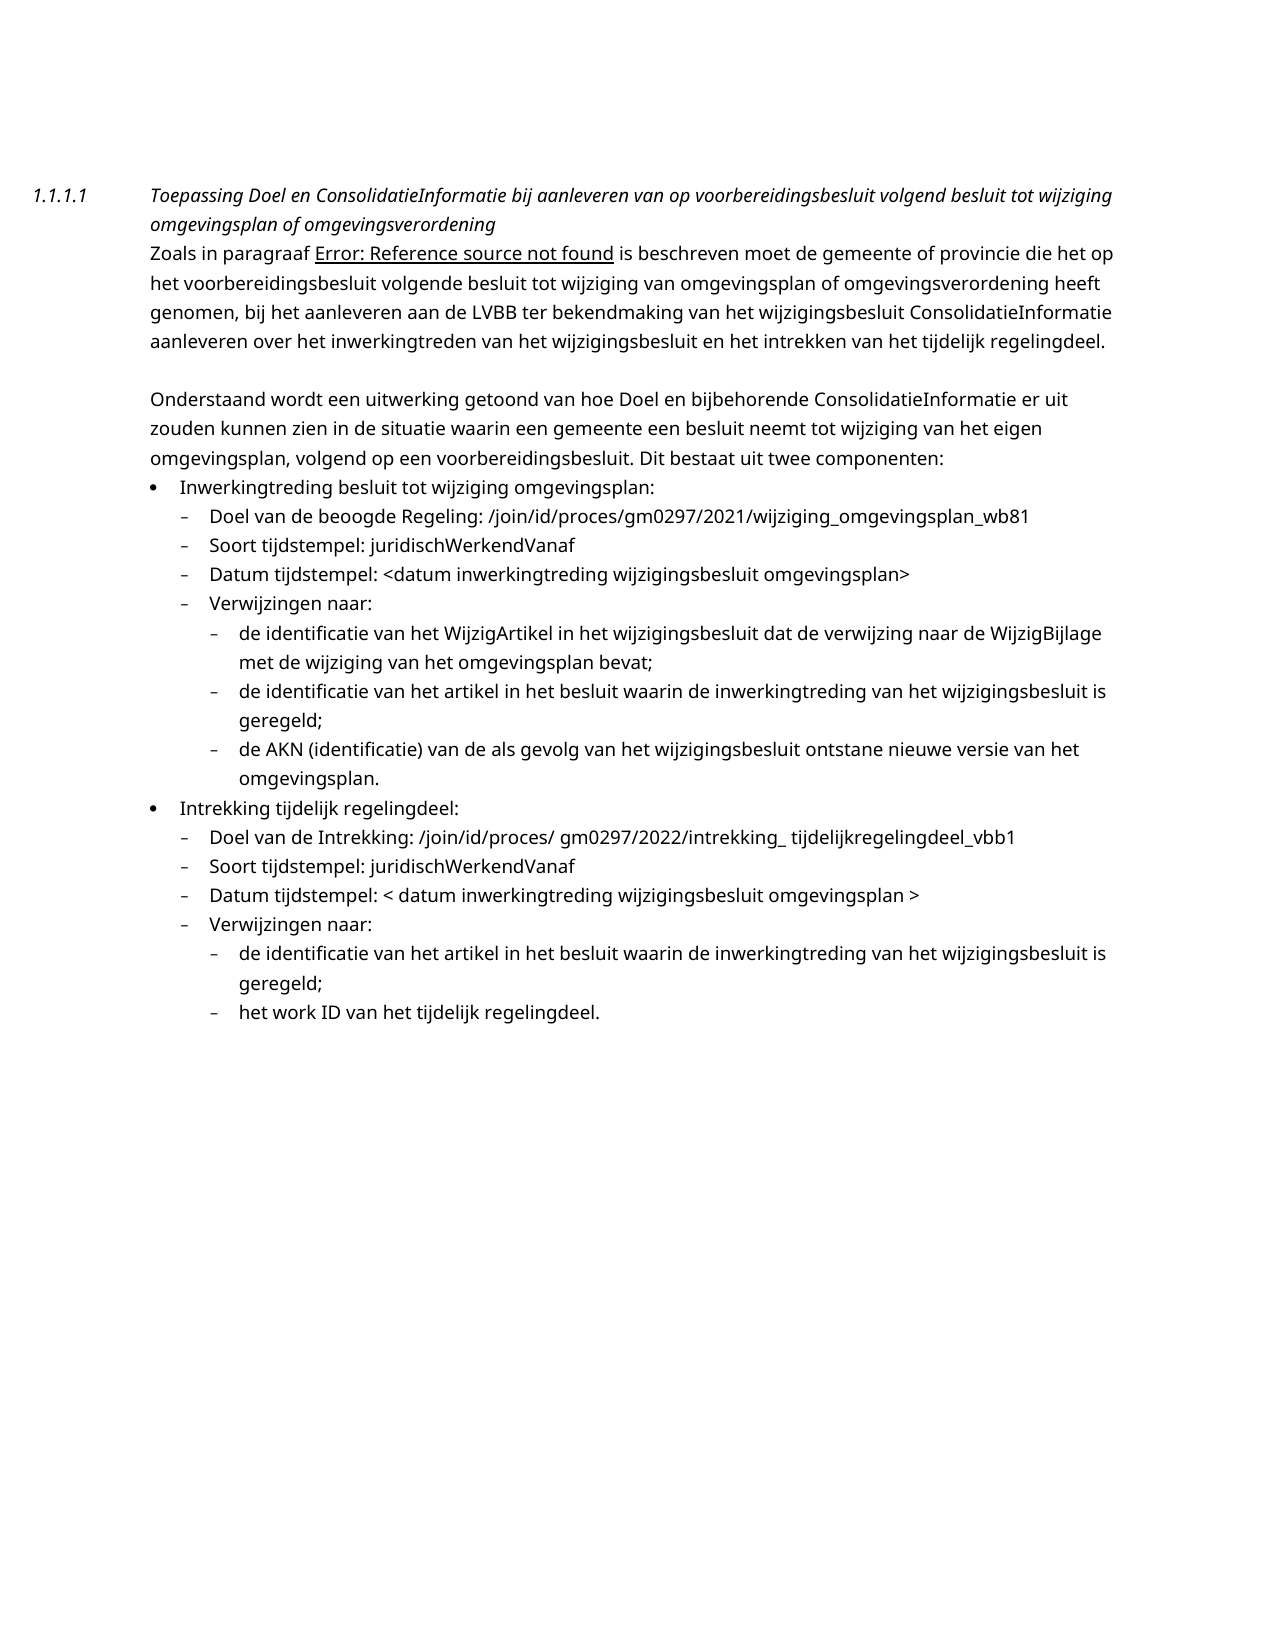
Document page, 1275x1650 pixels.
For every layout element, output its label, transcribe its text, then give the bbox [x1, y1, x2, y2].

text Verwijzingen naar: [179, 587, 1125, 617]
subtitle Toepassing Doel en ConsolidatieInformatie bij aanleveren van op voorbereidingsbesluit volgend besluit tot wijziging omgevingsplan of omgevingsverordening [32, 179, 1125, 237]
text Doel van de beoogde Regeling: /join/id/proces/gm0297/2021/wijziging_omgevingsplan_wb81 [179, 500, 1125, 529]
text Doel van de Intrekking: /join/id/proces/ gm0297/2022/intrekking_ tijdelijkregelingdeel_vbb1 [179, 821, 1125, 850]
text de AKN (identificatie) van de als gevolg van het wijzigingsbesluit ontstane nieuwe versie van het omgevingsplan. [209, 733, 1125, 792]
text Onderstaand wordt een uitwerking getoond van hoe Doel en bijbehorende ConsolidatieInformatie er uit zouden kunnen zien in de situatie waarin een gemeente een besluit neemt tot wijziging van het eigen omgevingsplan, volgend op een voorbereidingsbesluit. Dit bestaat uit twee componenten: [150, 383, 1125, 471]
text Intrekking tijdelijk regelingdeel: [150, 792, 1125, 821]
text het work ID van het tijdelijk regelingdeel. [209, 996, 1125, 1025]
text de identificatie van het artikel in het besluit waarin de inwerkingtreding van het wijzigingsbesluit is geregeld; [209, 937, 1125, 996]
text Inwerkingtreding besluit tot wijziging omgevingsplan: [150, 471, 1125, 500]
text Soort tijdstempel: juridischWerkendVanaf [179, 529, 1125, 558]
text Verwijzingen naar: [179, 908, 1125, 937]
text Soort tijdstempel: juridischWerkendVanaf [179, 850, 1125, 879]
text de identificatie van het artikel in het besluit waarin de inwerkingtreding van het wijzigingsbesluit is geregeld; [209, 675, 1125, 733]
text de identificatie van het WijzigArtikel in het wijzigingsbesluit dat de verwijzing naar de WijzigBijlage met de wijziging van het omgevingsplan bevat; [209, 617, 1125, 675]
text Datum tijdstempel: <datum inwerkingtreding wijzigingsbesluit omgevingsplan> [179, 558, 1125, 587]
text Datum tijdstempel: < datum inwerkingtreding wijzigingsbesluit omgevingsplan > [179, 879, 1125, 908]
